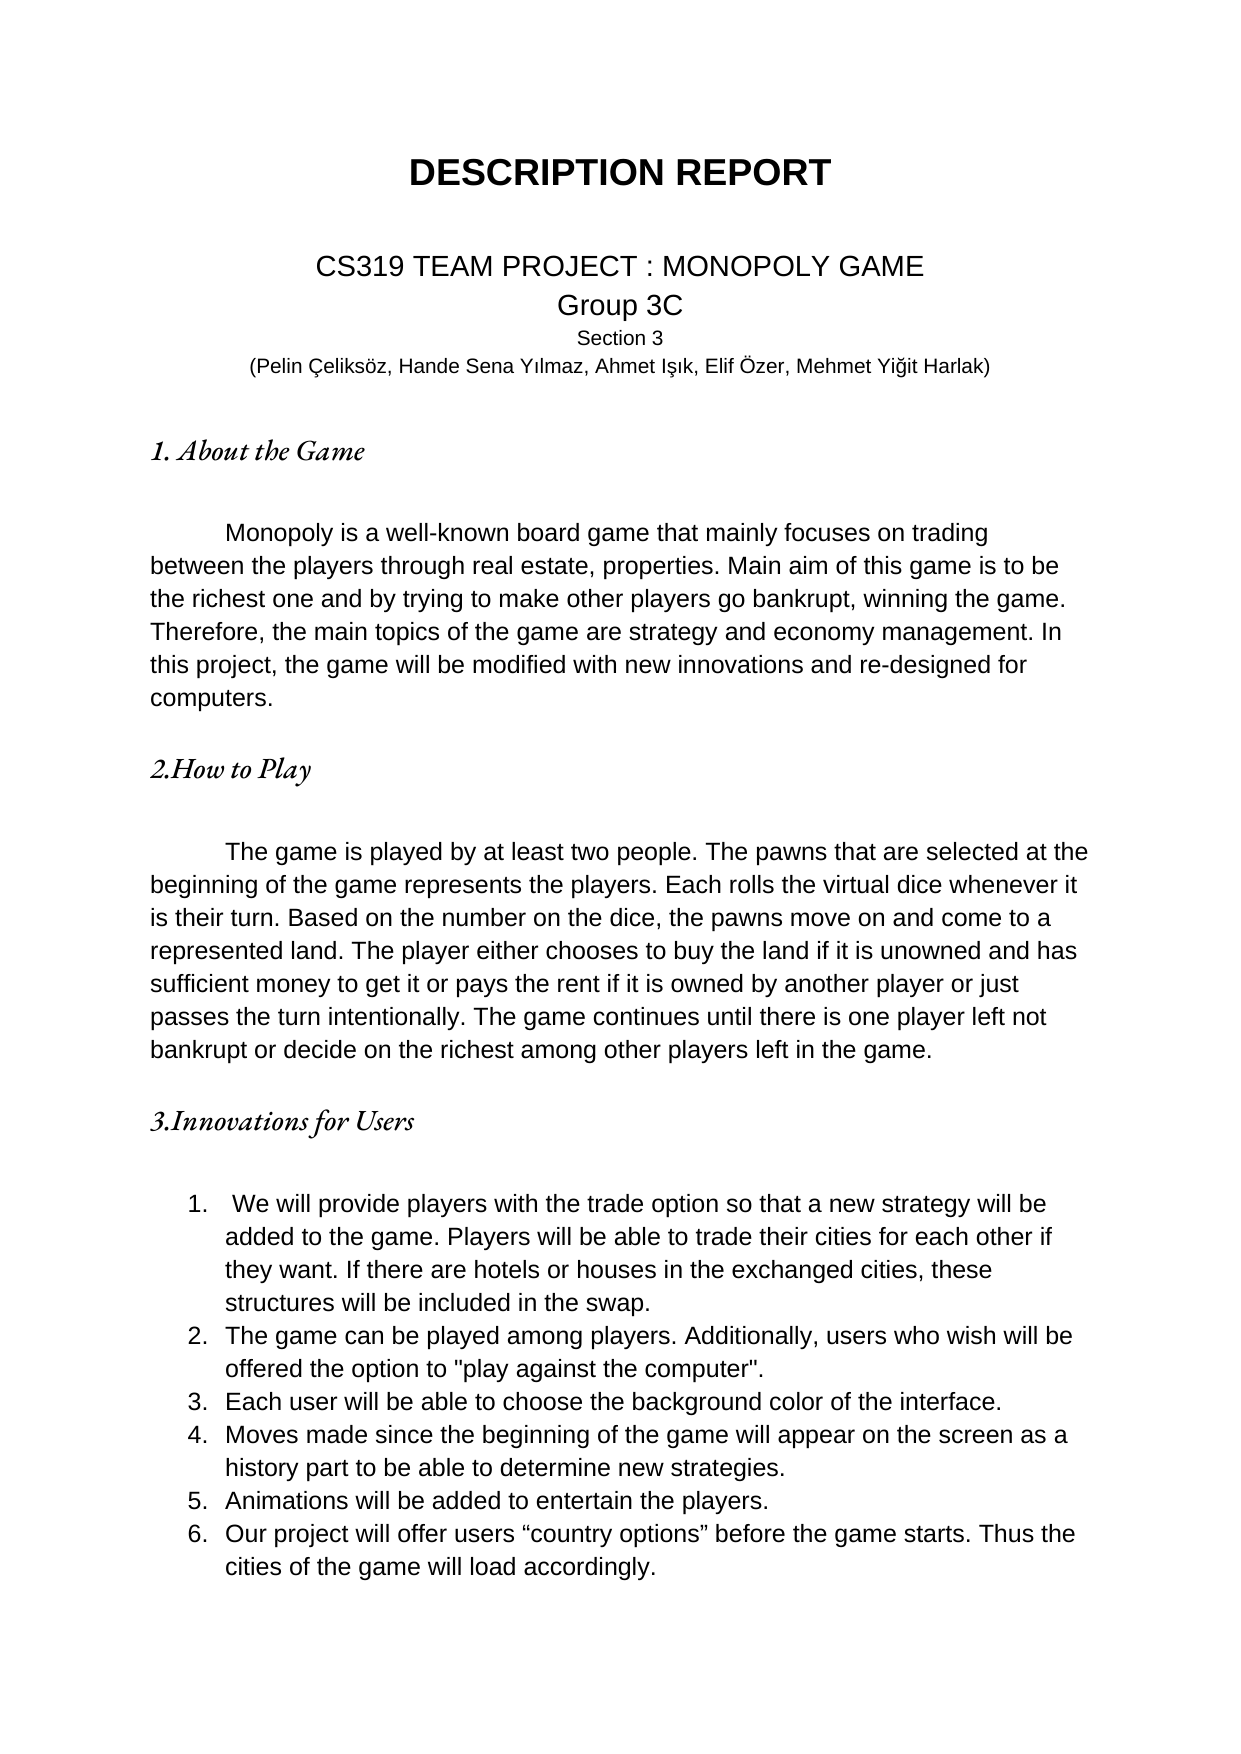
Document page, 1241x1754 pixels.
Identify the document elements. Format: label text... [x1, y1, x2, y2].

list We will provide players with the trade option so that a new strategy will be added to the game. Players will be able to trade their cities for each other if they want. If there are hotels or houses in the exchanged cities, these structures will be included in the swap. [187, 1189, 1090, 1316]
list Each user will be able to choose the background color of the interface. [187, 1387, 1090, 1416]
text CS319 TEAM PROJECT : MONOPOLY GAME [150, 249, 1090, 283]
list Our project will offer users “country options” before the game starts. Thus the cities of the game will load accordingly. [187, 1519, 1090, 1581]
text Monopoly is a well-known board game that mainly focuses on trading between the players through real estate, properties. Main aim of this game is to be the richest one and by trying to make other players go bankrupt, winning the game. Therefore, the main topics of the game are strategy and economy management. In this project, the game will be modified with new innovations and re-designed for computers. [150, 518, 1090, 712]
text 2.How to Play [150, 749, 1090, 788]
text Group 3C [150, 288, 1090, 321]
text (Pelin Çeliksöz, Hande Sena Yılmaz, Ahmet Işık, Elif Özer, Mehmet Yiğit Harlak) [150, 354, 1090, 378]
text The game is played by at least two people. The pawns that are selected at the beginning of the game represents the players. Each rolls the virtual dice whenever it is their turn. Based on the number on the dice, the pawns move on and come to a represented land. The player either chooses to buy the land if it is unowned and has sufficient money to get it or pays the rent if it is owned by another player or just passes the turn intentionally. The game continues until there is one player left not bankrupt or decide on the richest among other players left in the game. [150, 837, 1090, 1064]
text DESCRIPTION REPORT [150, 150, 1090, 193]
text 3.Innovations for Users [150, 1101, 1090, 1139]
list Moves made since the beginning of the game will appear on the screen as a history part to be able to determine new strategies. [187, 1420, 1090, 1482]
text Section 3 [150, 326, 1090, 350]
list Animations will be added to entertain the players. [187, 1486, 1090, 1514]
list The game can be played among players. Additionally, users who wish will be offered the option to "play against the computer". [187, 1321, 1090, 1382]
text 1. About the Game [150, 431, 1090, 469]
